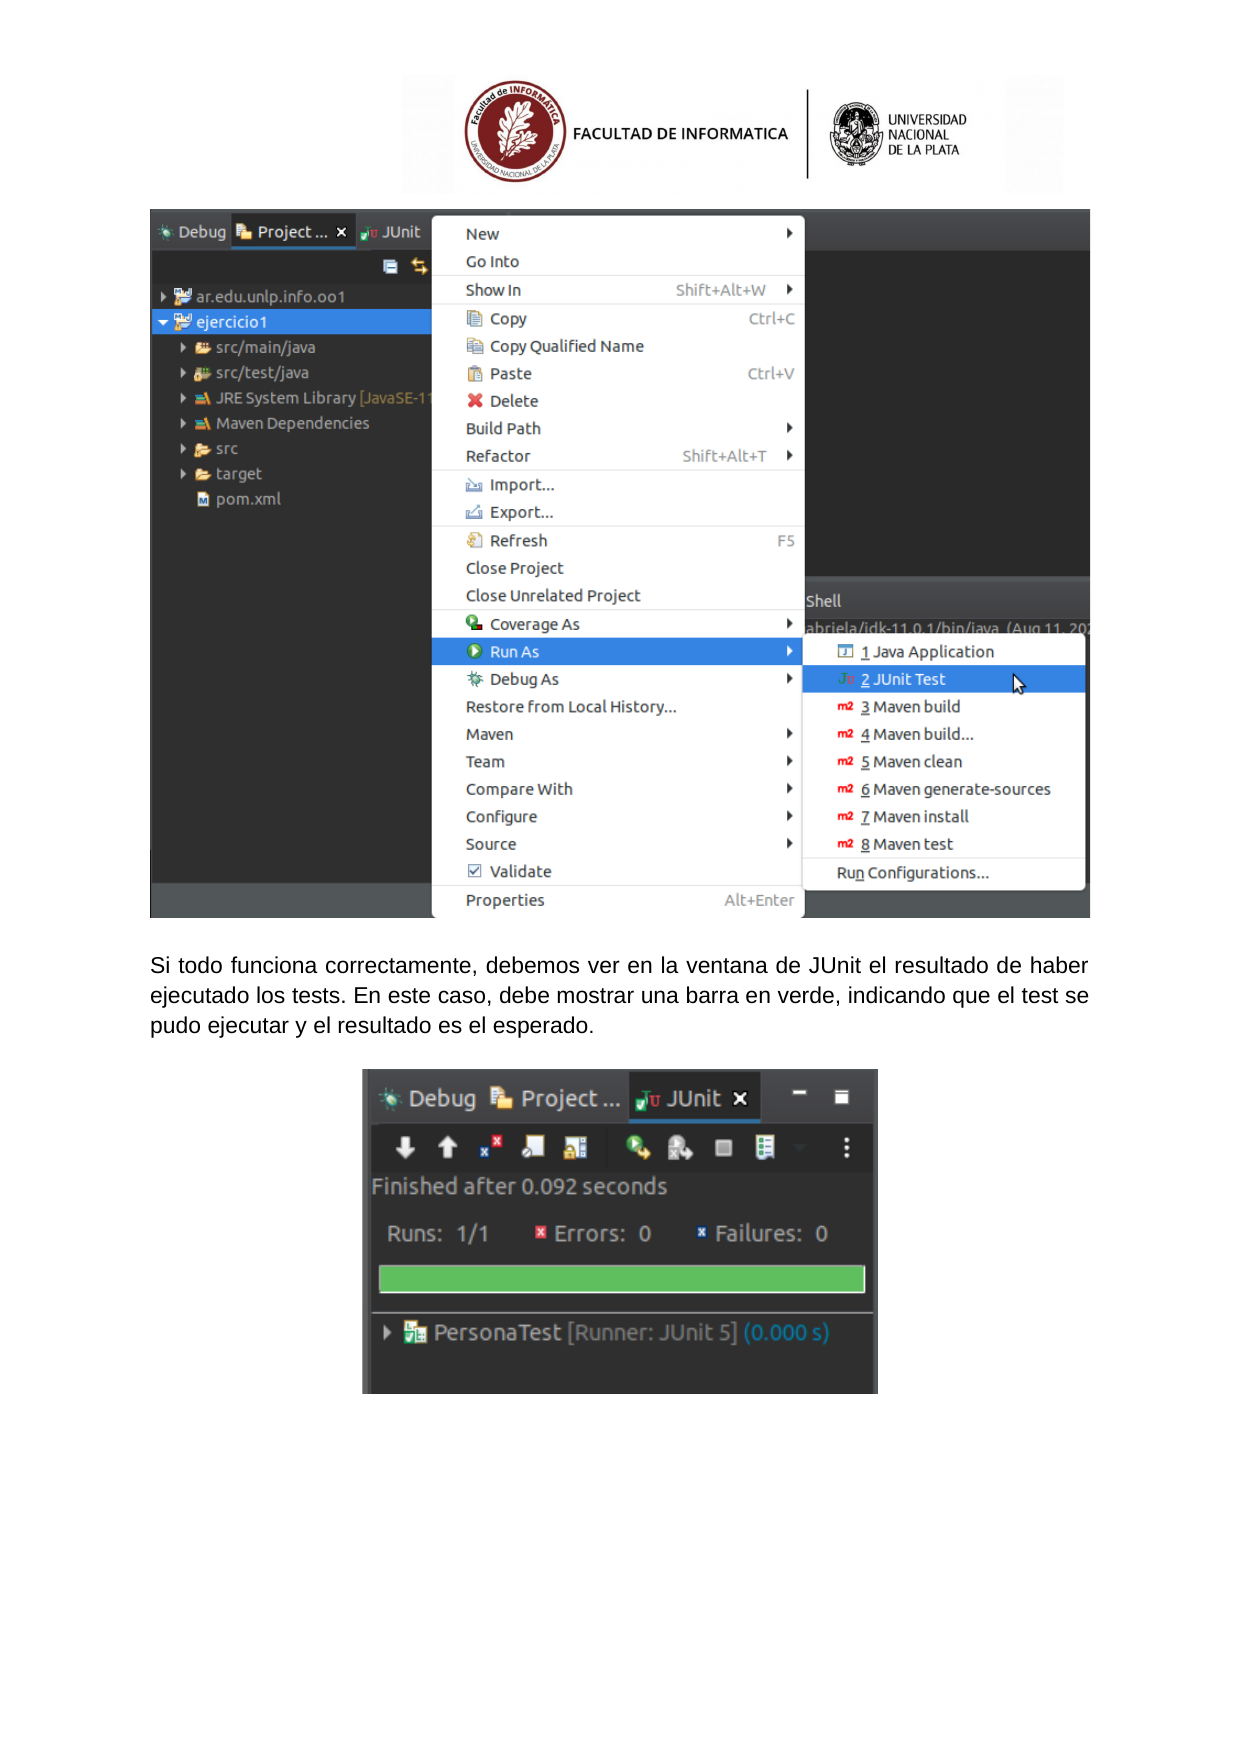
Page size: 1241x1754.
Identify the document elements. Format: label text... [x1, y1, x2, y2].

text Si todo funciona correctamente, debemos ver en la ventana de JUnit el resultado de haber ejecutado los tests. En este caso, debe mostrar una barra en verde, indicando que el test se pudo ejecutar y el resultado es el esperado. [150, 952, 1090, 1038]
picture [401, 75, 1064, 194]
picture [150, 209, 1091, 918]
picture [362, 1069, 878, 1394]
